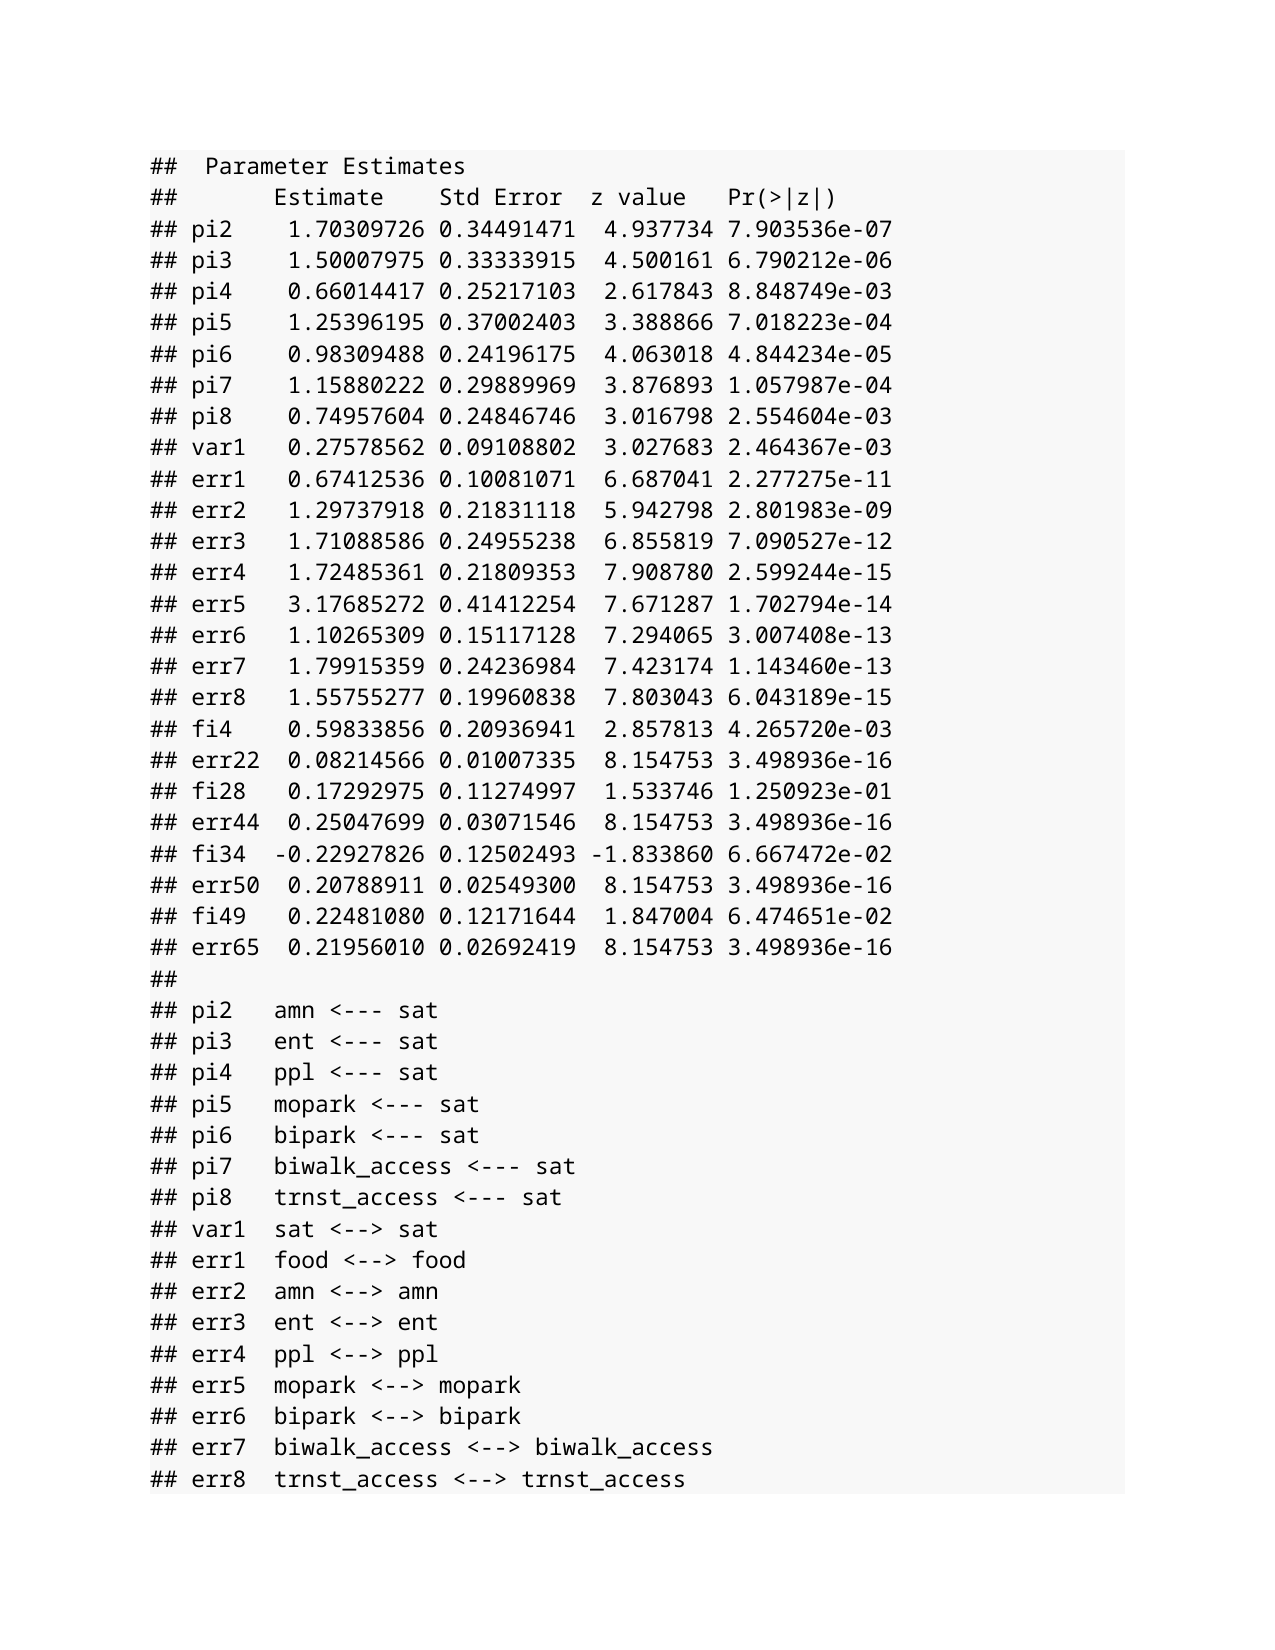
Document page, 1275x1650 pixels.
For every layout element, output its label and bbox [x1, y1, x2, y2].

text [150, 150, 1125, 1494]
